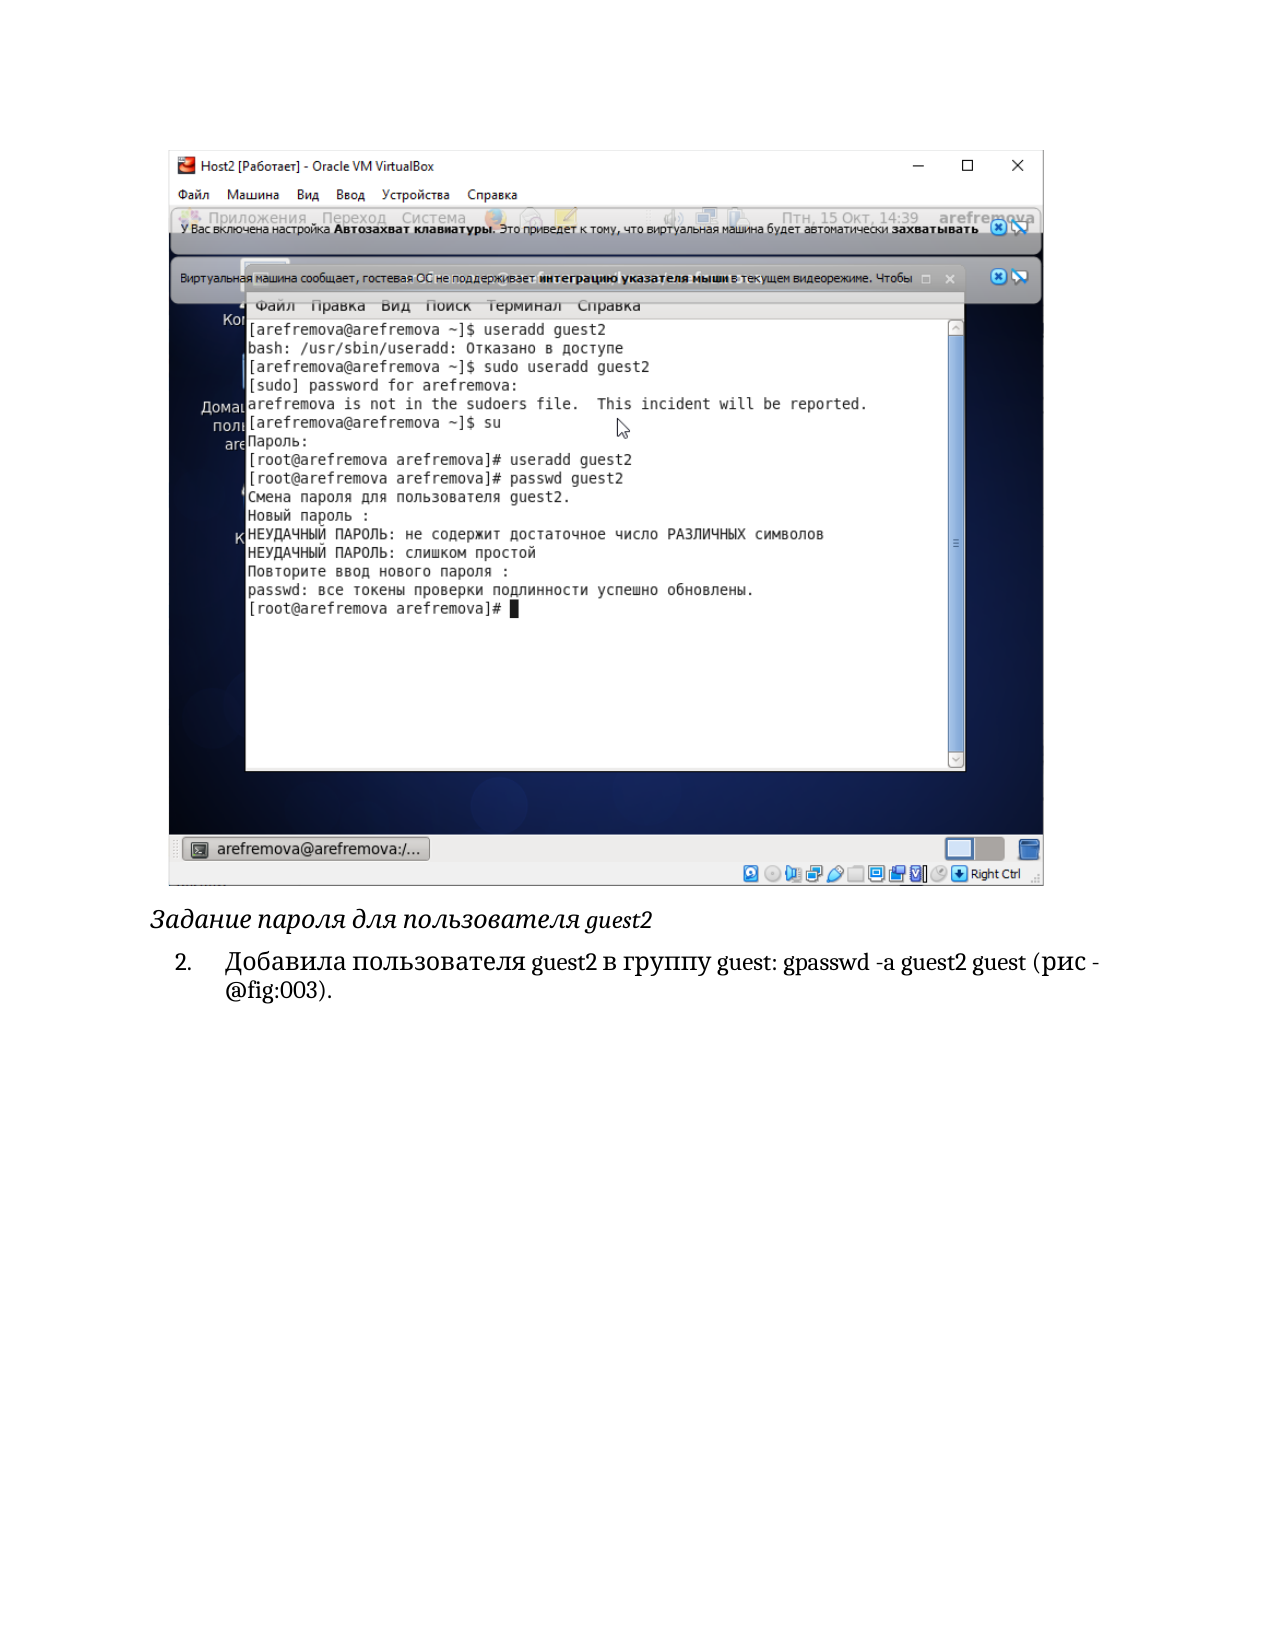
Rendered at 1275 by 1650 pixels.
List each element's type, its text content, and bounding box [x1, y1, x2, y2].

list Добавила пользователя guest2 в группу guest: gpasswd -a guest2 guest (рис -@fig:003). [175, 947, 1125, 1005]
text Задание пароля для пользователя guest2 [150, 906, 1125, 935]
picture [168, 150, 1044, 886]
